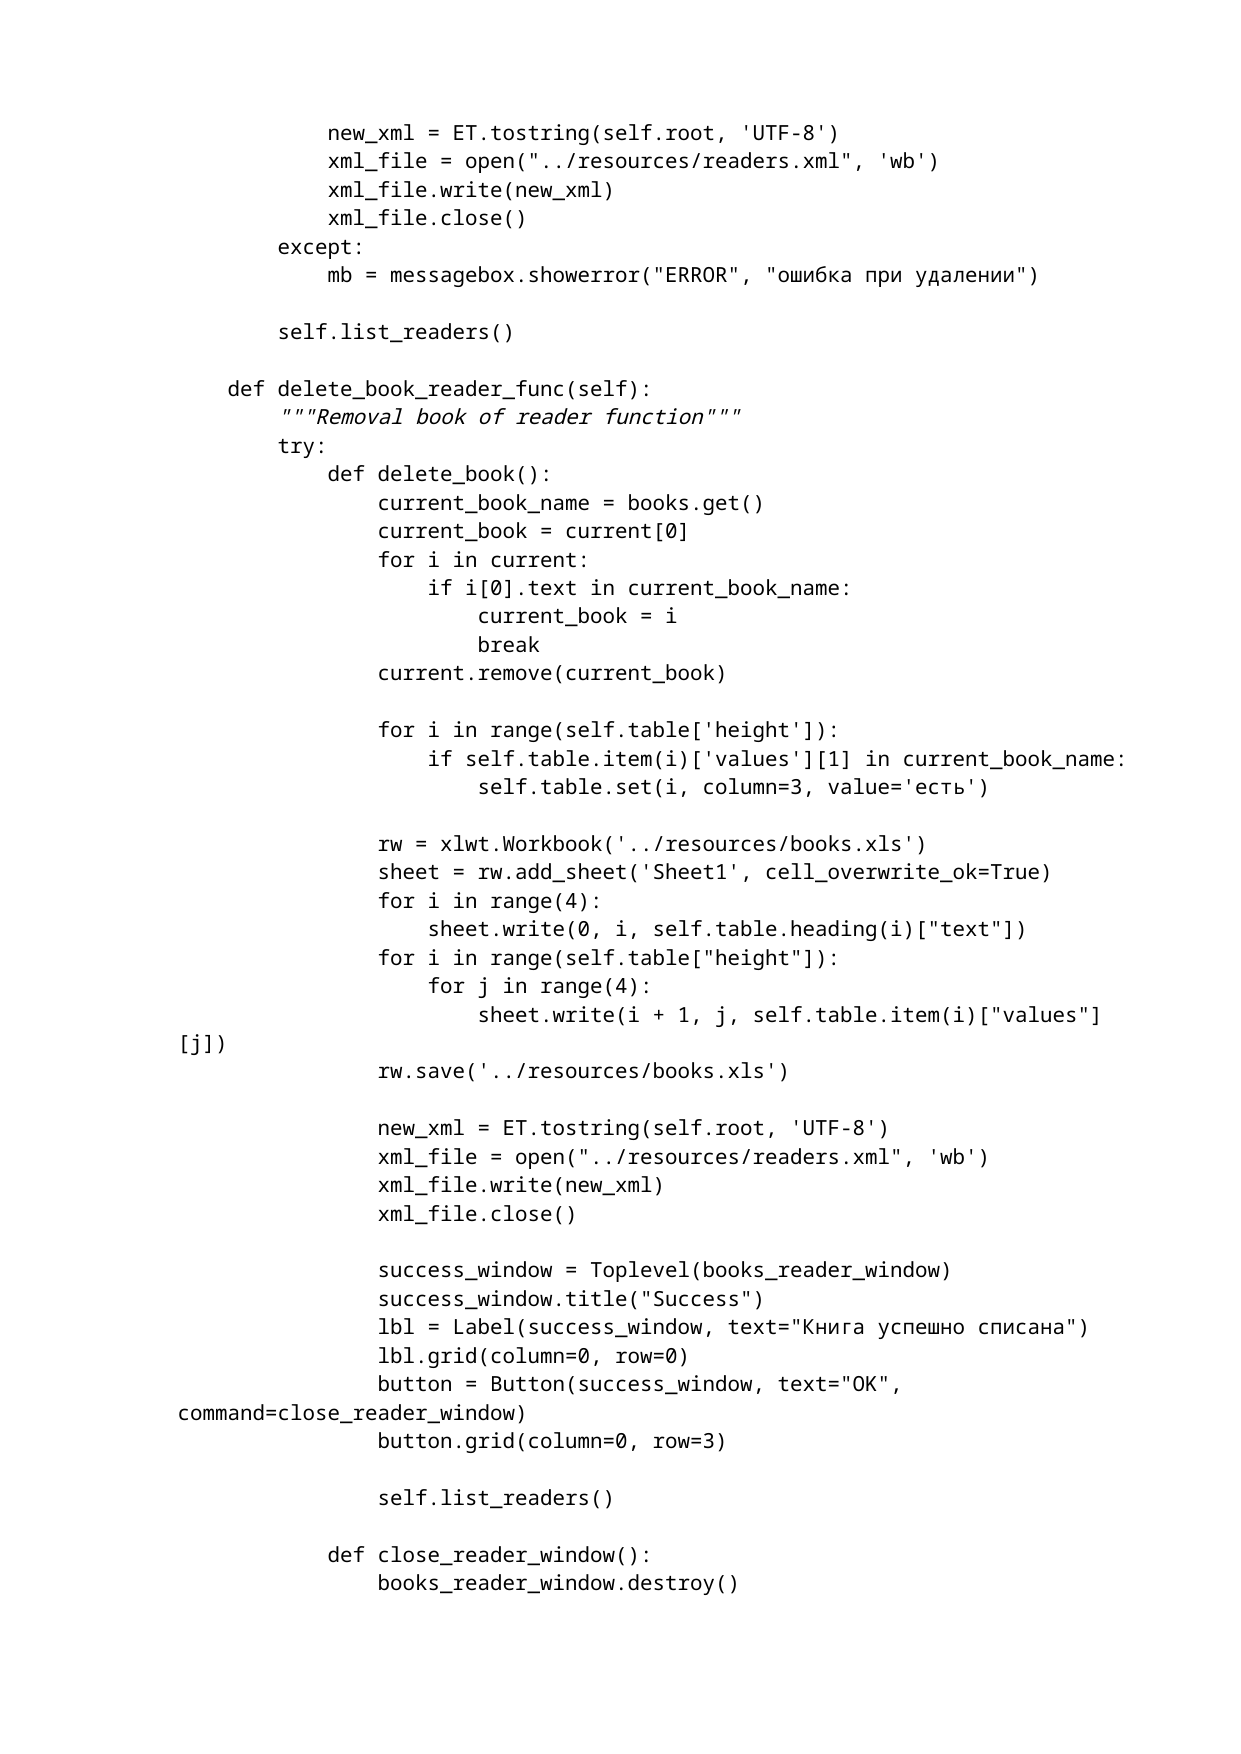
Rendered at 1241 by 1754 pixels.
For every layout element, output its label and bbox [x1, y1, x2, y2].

text [177, 118, 1152, 1625]
